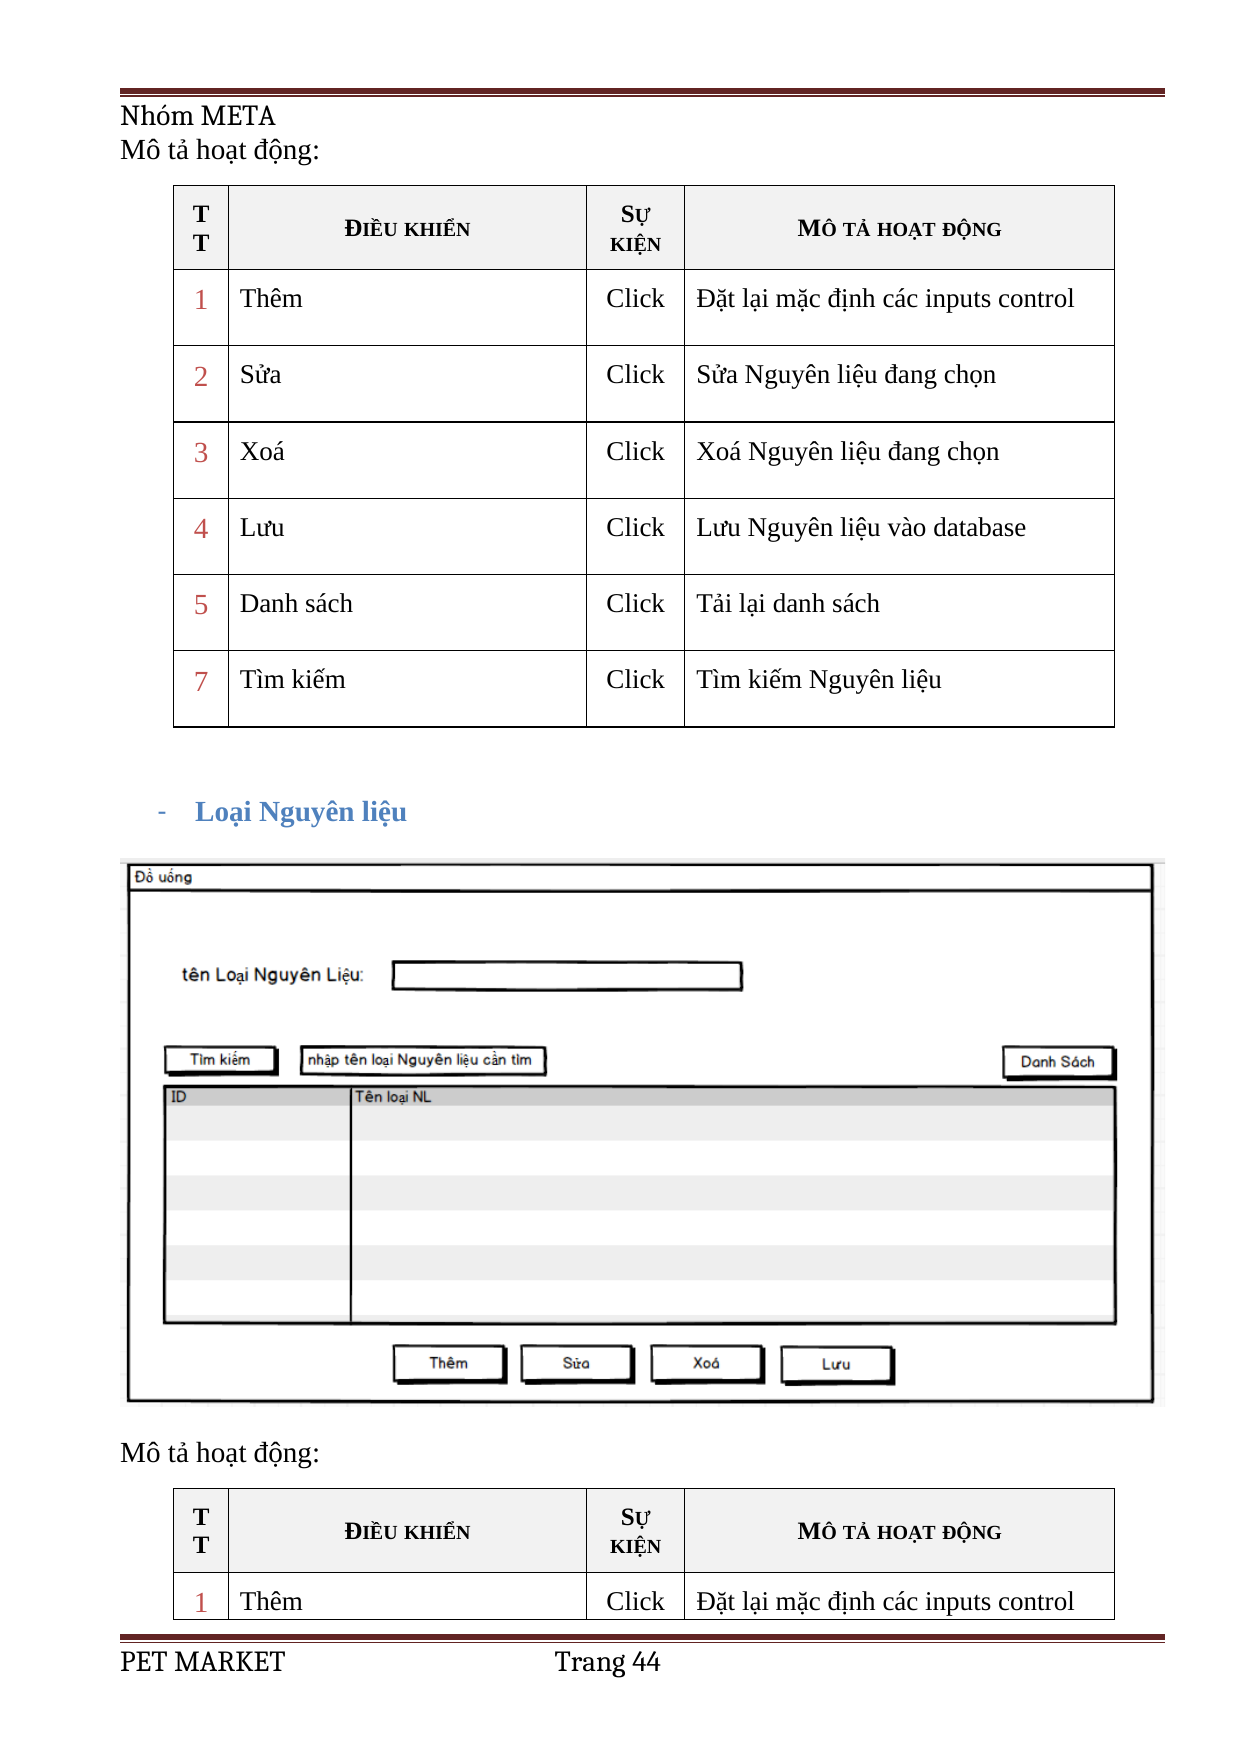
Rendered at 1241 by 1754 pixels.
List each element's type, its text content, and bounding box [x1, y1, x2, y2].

table_cell Click [587, 499, 684, 574]
table_cell Lưu [229, 499, 586, 574]
table_cell Click [587, 575, 684, 650]
table_cell Danh sách [229, 575, 586, 650]
table_cell Xoá [229, 423, 586, 498]
table_header Mô tả hoạt động [685, 186, 1114, 269]
table_cell 1 [174, 270, 228, 345]
table_header Sự kiện [587, 1489, 684, 1572]
text Mô tả hoạt động: [120, 1436, 1165, 1469]
table_cell Sửa Nguyên liệu đang chọn [685, 346, 1114, 421]
table_header Điều khiển [229, 186, 586, 269]
table_cell Click [587, 651, 684, 726]
table_cell 1 [174, 1573, 228, 1619]
table_cell Thêm [229, 1573, 586, 1619]
subtitle Loại Nguyên liệu [157, 793, 1165, 828]
table_cell Thêm [229, 270, 586, 345]
table_header Mô tả hoạt động [685, 1489, 1114, 1572]
table_cell Lưu Nguyên liệu vào database [685, 499, 1114, 574]
table_cell Click [587, 270, 684, 345]
table_cell 5 [174, 575, 228, 650]
table_cell Click [587, 1573, 684, 1619]
table_cell 4 [174, 499, 228, 574]
table_cell Tìm kiếm [229, 651, 586, 726]
table_cell Đặt lại mặc định các inputs control [685, 1573, 1114, 1619]
table_cell Click [587, 423, 684, 498]
table_header Sự kiện [587, 186, 684, 269]
table_cell Tải lại danh sách [685, 575, 1114, 650]
table_header TT [174, 1489, 228, 1572]
table_cell Sửa [229, 346, 586, 421]
table_header Điều khiển [229, 1489, 586, 1572]
table_cell 2 [174, 346, 228, 421]
table_header TT [174, 186, 228, 269]
table_cell 7 [174, 651, 228, 726]
table_cell Tìm kiếm Nguyên liệu [685, 651, 1114, 726]
table_cell 3 [174, 423, 228, 498]
table_cell Xoá Nguyên liệu đang chọn [685, 423, 1114, 498]
table_cell Click [587, 346, 684, 421]
picture [120, 858, 1166, 1407]
text Mô tả hoạt động: [120, 132, 1165, 166]
table_cell Đặt lại mặc định các inputs control [685, 270, 1114, 345]
